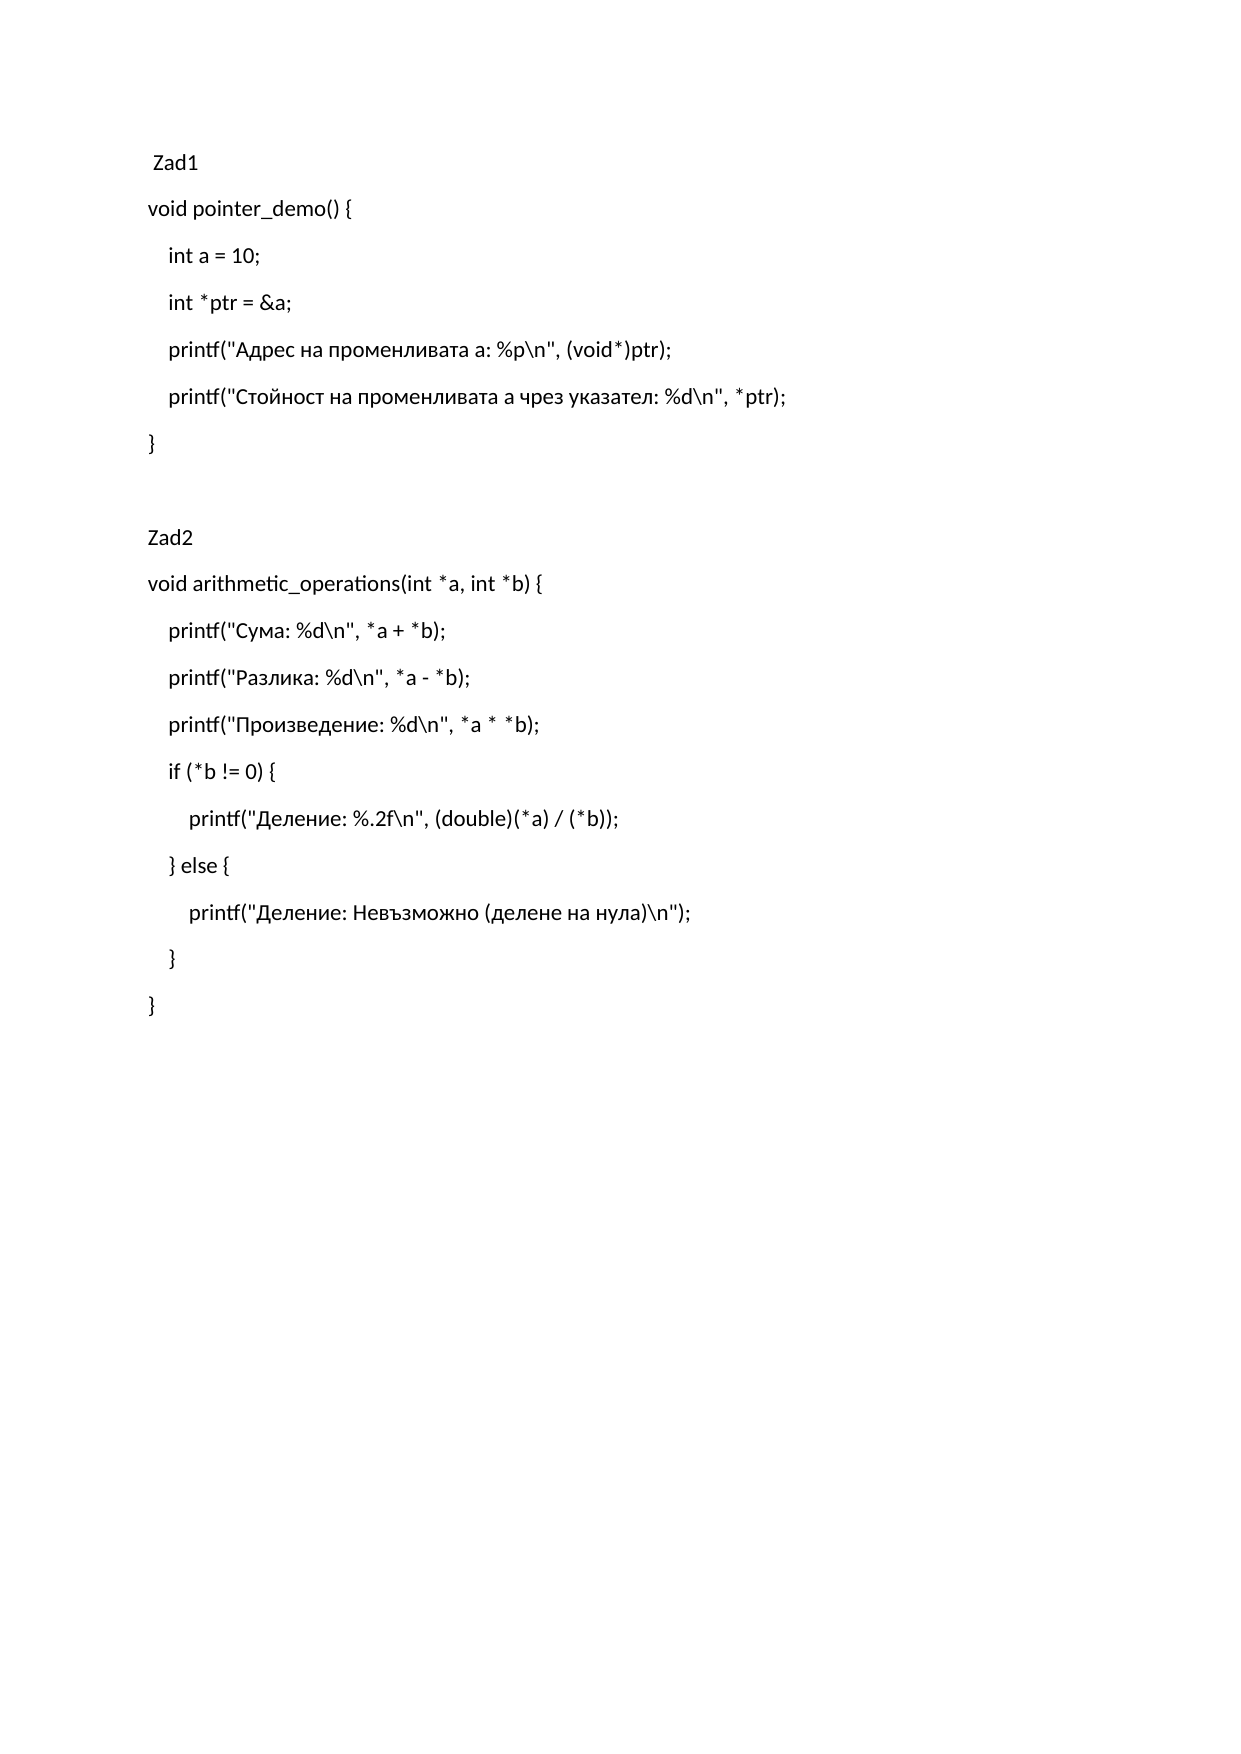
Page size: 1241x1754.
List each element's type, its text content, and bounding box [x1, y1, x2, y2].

text printf("Сума: %d\n", *a + *b); [148, 616, 1093, 644]
text } [148, 991, 1093, 1019]
text printf("Деление: %.2f\n", (double)(*a) / (*b)); [148, 804, 1093, 832]
text int a = 10; [148, 241, 1093, 269]
text if (*b != 0) { [148, 757, 1093, 785]
text void arithmetic_operations(int *a, int *b) { [148, 569, 1093, 597]
text Zad2 [148, 523, 1093, 551]
text void pointer_demo() { [148, 194, 1093, 222]
text printf("Адрес на променливата a: %p\n", (void*)ptr); [148, 335, 1093, 363]
text int *ptr = &a; [148, 288, 1093, 316]
text } [148, 944, 1093, 972]
text printf("Деление: Невъзможно (делене на нула)\n"); [148, 898, 1093, 926]
text } [148, 429, 1093, 457]
text Zad1 [148, 148, 1093, 176]
text printf("Произведение: %d\n", *a * *b); [148, 710, 1093, 738]
text printf("Стойност на променливата a чрез указател: %d\n", *ptr); [148, 382, 1093, 410]
text } else { [148, 851, 1093, 879]
text printf("Разлика: %d\n", *a - *b); [148, 663, 1093, 691]
